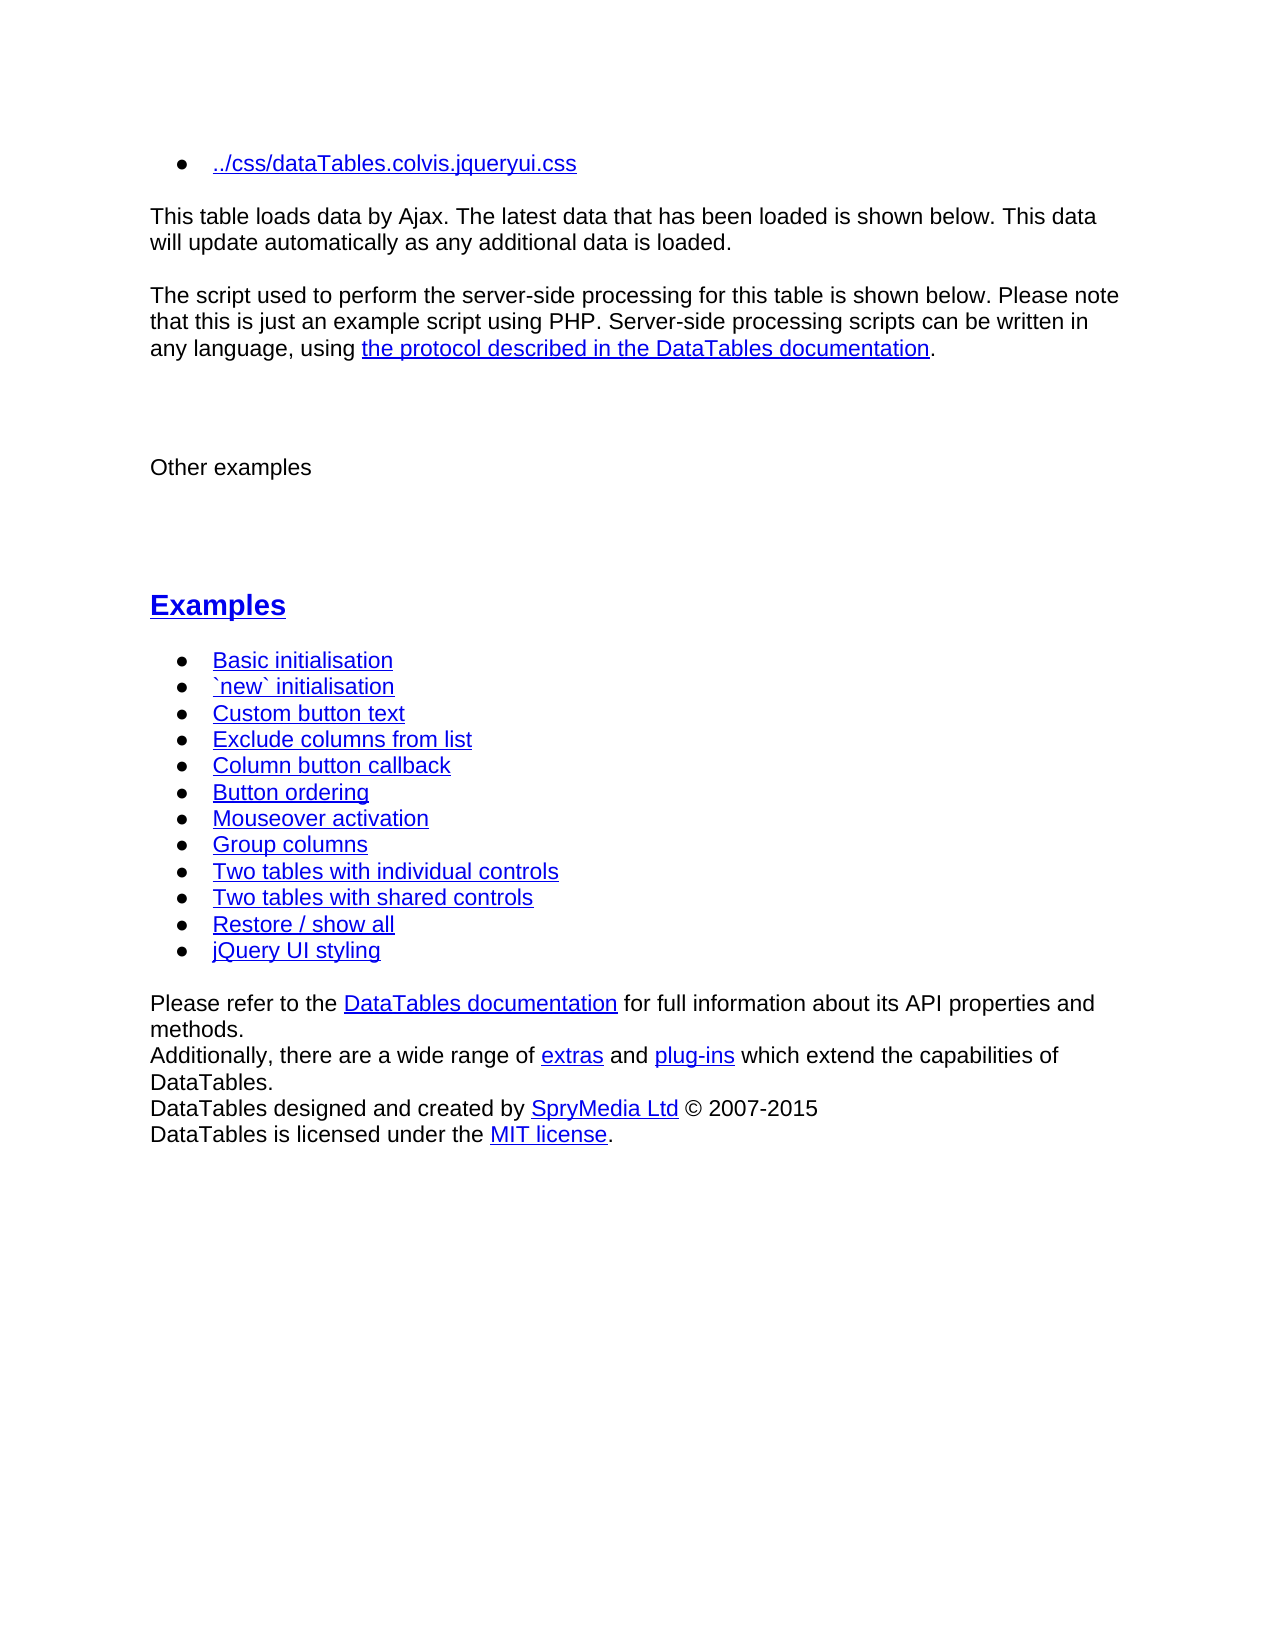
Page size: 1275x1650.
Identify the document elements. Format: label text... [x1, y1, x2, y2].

list ../css/dataTables.colvis.jqueryui.css [175, 150, 1125, 176]
text This table loads data by Ajax. The latest data that has been loaded is shown below. This data will update automatically as any additional data is loaded. [150, 203, 1125, 255]
list Restore / show all [175, 911, 1125, 937]
list Group columns [175, 831, 1125, 858]
list jQuery UI styling [175, 937, 1125, 963]
text DataTables is licensed under the MIT license. [150, 1121, 1125, 1148]
text Other examples [150, 454, 1125, 480]
list Basic initialisation [175, 647, 1125, 673]
list Custom button text [175, 700, 1125, 726]
list Mouseover activation [175, 805, 1125, 831]
text Examples [150, 588, 1125, 622]
text Additionally, there are a wide range of extras and plug-ins which extend the capabilities of DataTables. [150, 1042, 1125, 1095]
list Button ordering [175, 779, 1125, 805]
list Column button callback [175, 752, 1125, 779]
list `new` initialisation [175, 673, 1125, 700]
list Exclude columns from list [175, 726, 1125, 752]
list Two tables with shared controls [175, 884, 1125, 911]
text The script used to perform the server-side processing for this table is shown below. Please note that this is just an example script using PHP. Server-side processing scripts can be written in any language, using the protocol described in the DataTables documentation. [150, 282, 1125, 361]
text Please refer to the DataTables documentation for full information about its API properties and methods. [150, 989, 1125, 1042]
list Two tables with individual controls [175, 858, 1125, 884]
text DataTables designed and created by SpryMedia Ltd © 2007-2015 [150, 1095, 1125, 1121]
